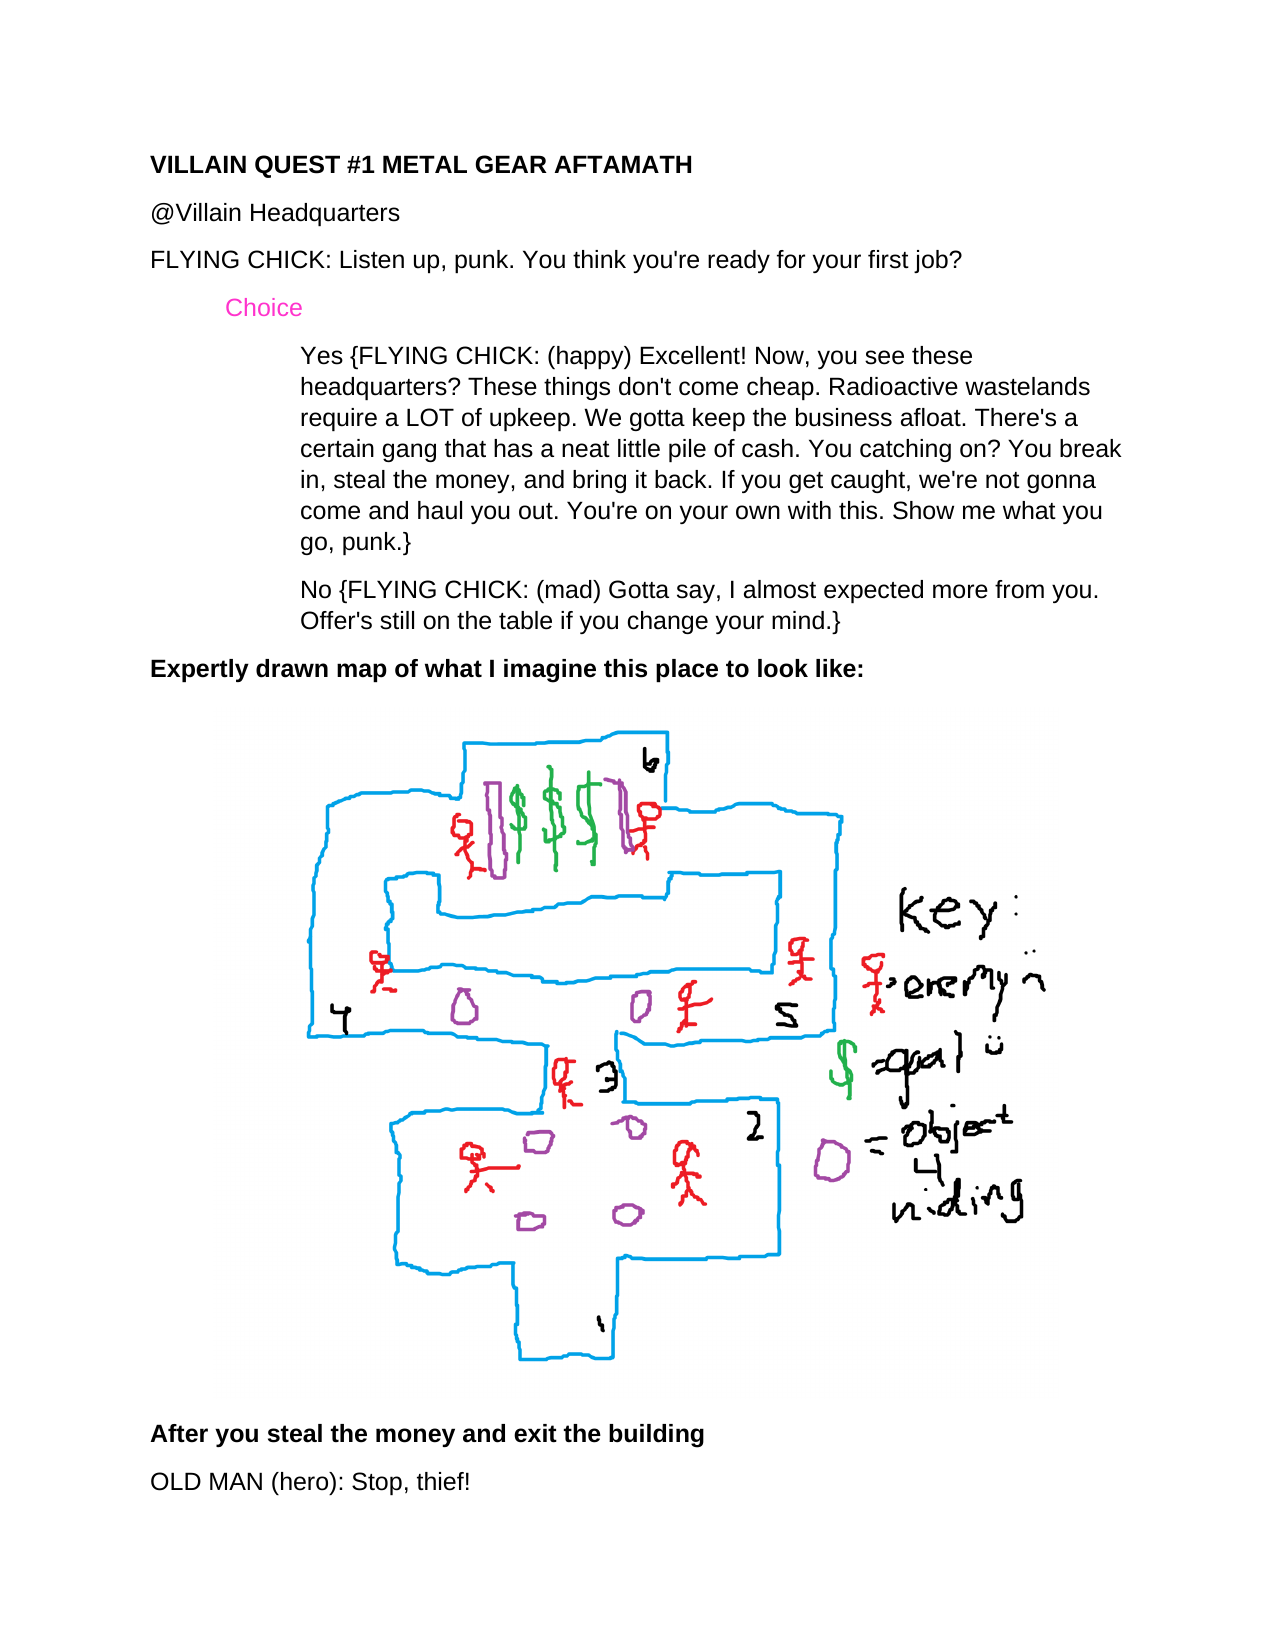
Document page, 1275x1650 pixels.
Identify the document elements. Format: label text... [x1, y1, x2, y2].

text Expertly drawn map of what I imagine this place to look like: [150, 653, 1125, 682]
text @Villain Headquarters [150, 198, 1125, 226]
text No {FLYING CHICK: (mad) Gotta say, I almost expected more from you. Offer's still on the table if you change your mind.} [300, 575, 1125, 634]
text OLD MAN (hero): Stop, thief! [150, 1467, 1125, 1496]
text Yes {FLYING CHICK: (happy) Excellent! Now, you see these headquarters? These things don't come cheap. Radioactive wastelands require a LOT of upkeep. We gotta keep the business afloat. There's a certain gang that has a neat little pile of cash. You catching on? You break in, steal the money, and bring it back. If you get caught, we're not gonna come and haul you out. You're on your own with this. Show me what you go, punk.} [300, 341, 1125, 556]
text Choice [150, 293, 1125, 322]
text VILLAIN QUEST #1 METAL GEAR AFTAMATH [150, 150, 1125, 179]
picture [212, 707, 1058, 1398]
text FLYING CHICK: Listen up, punk. You think you're ready for your first job? [150, 245, 1125, 274]
